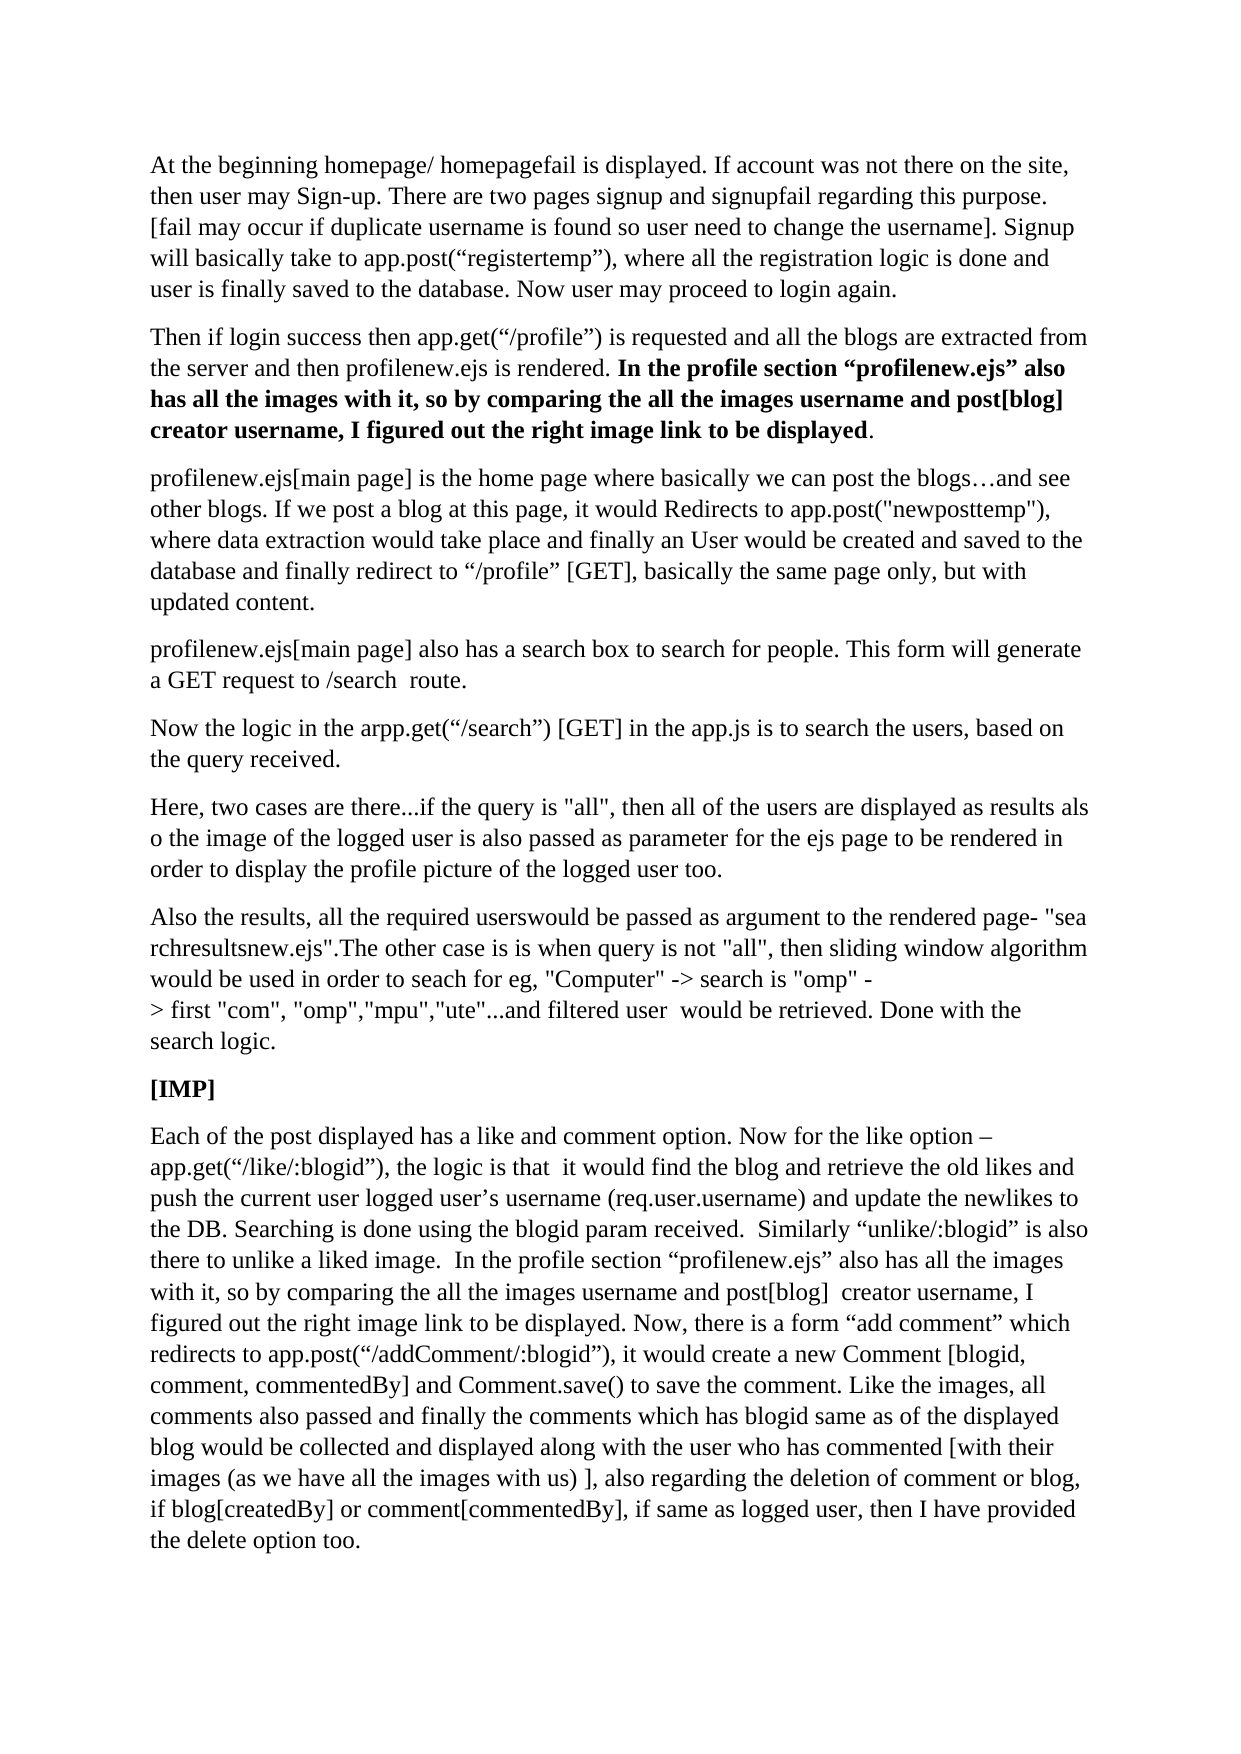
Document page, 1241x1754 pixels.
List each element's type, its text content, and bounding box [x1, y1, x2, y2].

text profilenew.ejs[main page] also has a search box to search for people. This form will generate a GET request to /search route. [150, 634, 1090, 694]
text Here, two cases are there...if the query is "all", then all of the users are displayed as results also the image of the logged user is also passed as parameter for the ejs page to be rendered in order to display the profile picture of the logged user too. [150, 792, 1090, 883]
text At the beginning homepage/ homepagefail is displayed. If account was not there on the site, then user may Sign-up. There are two pages signup and signupfail regarding this purpose. [fail may occur if duplicate username is found so user need to change the username]. Signup will basically take to app.post(“registertemp”), where all the registration logic is done and user is finally saved to the database. Now user may proceed to login again. [150, 150, 1090, 303]
text Also the results, all the required userswould be passed as argument to the rendered page- "searchresultsnew.ejs".The other case is is when query is not "all", then sliding window algorithm would be used in order to seach for eg, "Computer" -> search is "omp" -> first "com", "omp","mpu","ute"...and filtered user would be retrieved. Done with the search logic. [150, 902, 1090, 1055]
text Now the logic in the arpp.get(“/search”) [GET] in the app.js is to search the users, based on the query received. [150, 713, 1090, 773]
text [IMP] [150, 1074, 1090, 1102]
text Each of the post displayed has a like and comment option. Now for the like option – app.get(“/like/:blogid”), the logic is that it would find the blog and retrieve the old likes and push the current user logged user’s username (req.user.username) and update the newlikes to the DB. Searching is done using the blogid param received. Similarly “unlike/:blogid” is also there to unlike a liked image. In the profile section “profilenew.ejs” also has all the images with it, so by comparing the all the images username and post[blog] creator username, I figured out the right image link to be displayed. Now, there is a form “add comment” which redirects to app.post(“/addComment/:blogid”), it would create a new Comment [blogid, comment, commentedBy] and Comment.save() to save the comment. Like the images, all comments also passed and finally the comments which has blogid same as of the displayed blog would be collected and displayed along with the user who has commented [with their images (as we have all the images with us) ], also regarding the deletion of comment or blog, if blog[createdBy] or comment[commentedBy], if same as logged user, then I have provided the delete option too. [150, 1121, 1090, 1554]
text Then if login success then app.get(“/profile”) is requested and all the blogs are extracted from the server and then profilenew.ejs is rendered. In the profile section “profilenew.ejs” also has all the images with it, so by comparing the all the images username and post[blog] creator username, I figured out the right image link to be displayed. [150, 322, 1090, 444]
text profilenew.ejs[main page] is the home page where basically we can post the blogs…and see other blogs. If we post a blog at this page, it would Redirects to app.post("newposttemp"), where data extraction would take place and finally an User would be created and saved to the database and finally redirect to “/profile” [GET], basically the same page only, but with updated content. [150, 463, 1090, 616]
